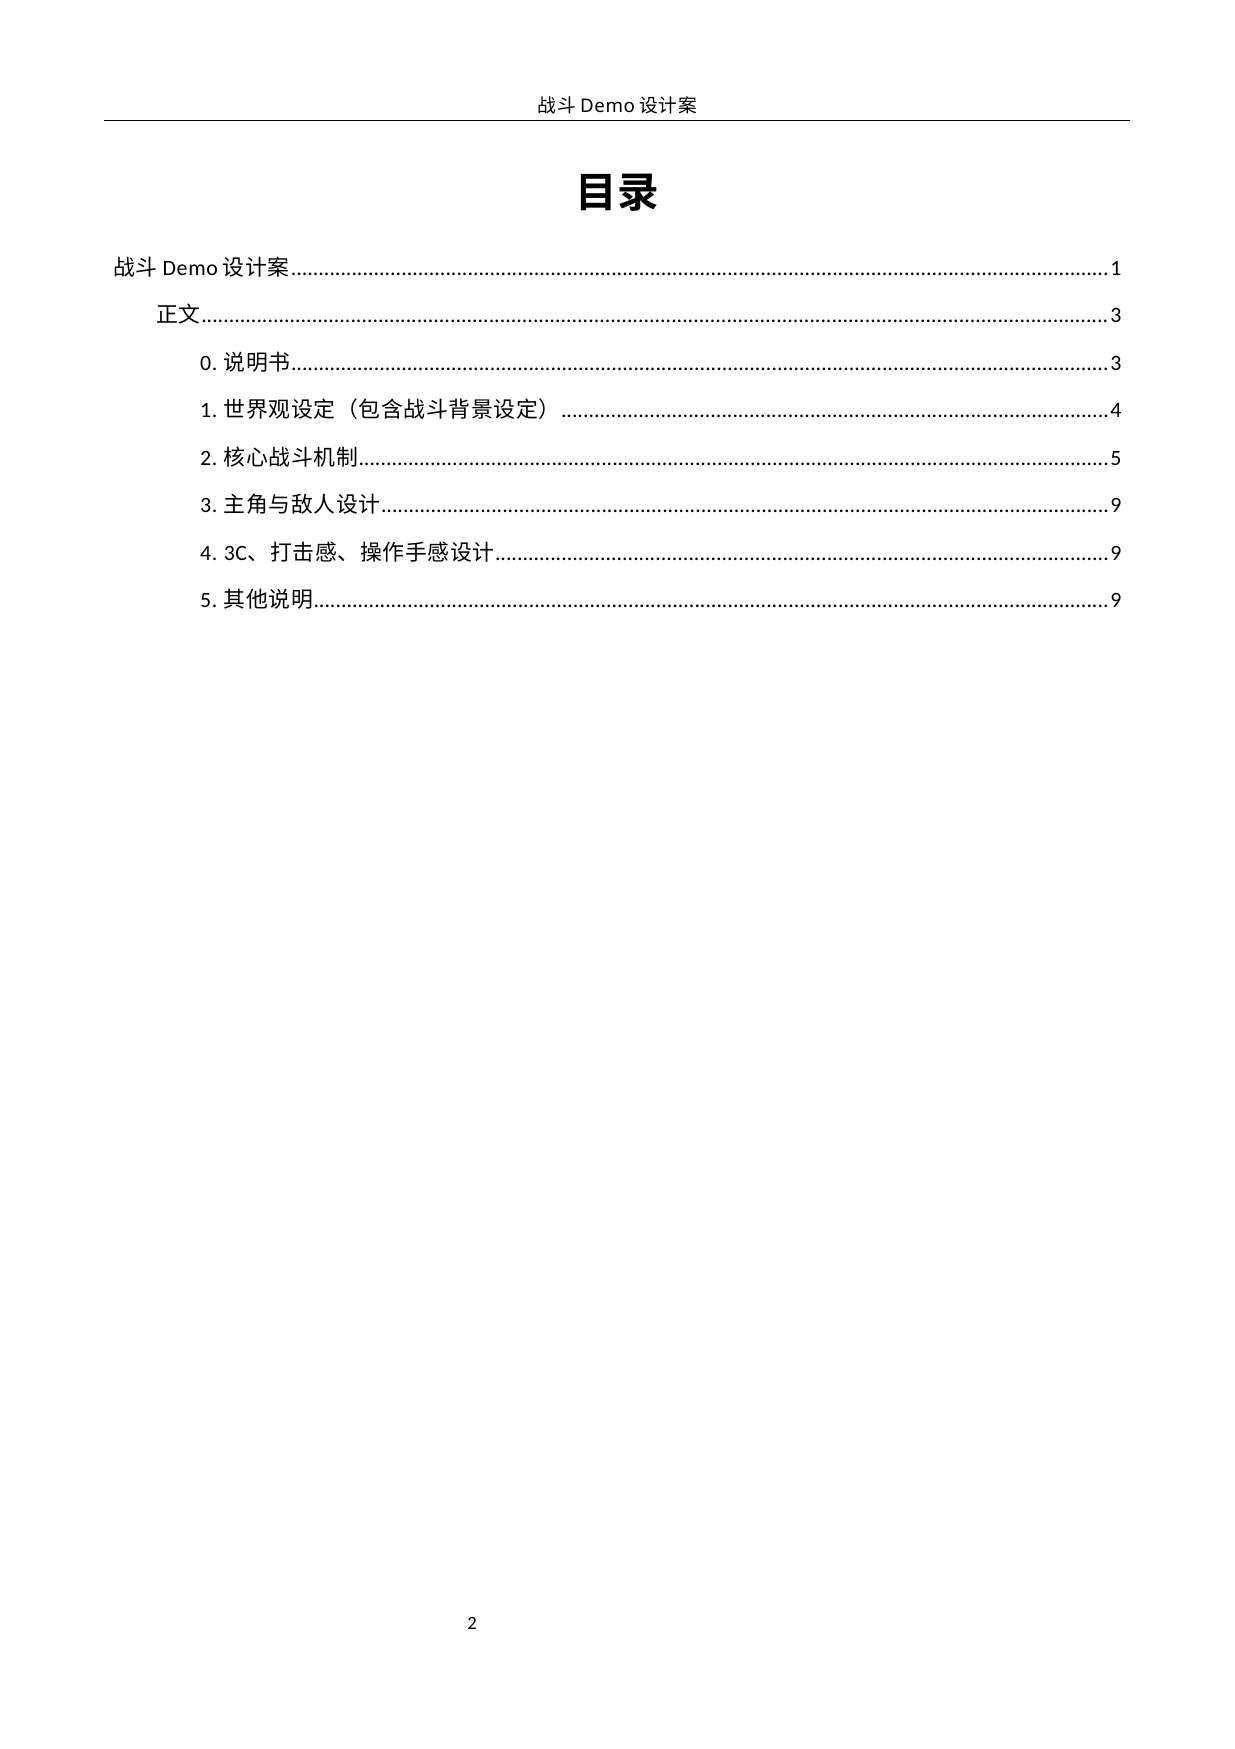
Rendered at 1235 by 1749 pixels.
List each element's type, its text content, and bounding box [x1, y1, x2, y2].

text 5. 其他说明 9 [200, 582, 1122, 614]
text 1 [112, 249, 1122, 281]
text 2. 核心战斗机制 5 [200, 439, 1122, 471]
text 正文 3 [156, 297, 1122, 329]
text 1. 世界观设定（包含战斗背景设定） 4 [200, 392, 1122, 424]
text 目录 [112, 159, 1122, 219]
text 3. 主角与敌人设计 9 [200, 487, 1122, 519]
text 0. 说明书 3 [200, 344, 1122, 376]
text 4. 3C、打击感、操作手感设计 9 [200, 534, 1122, 566]
